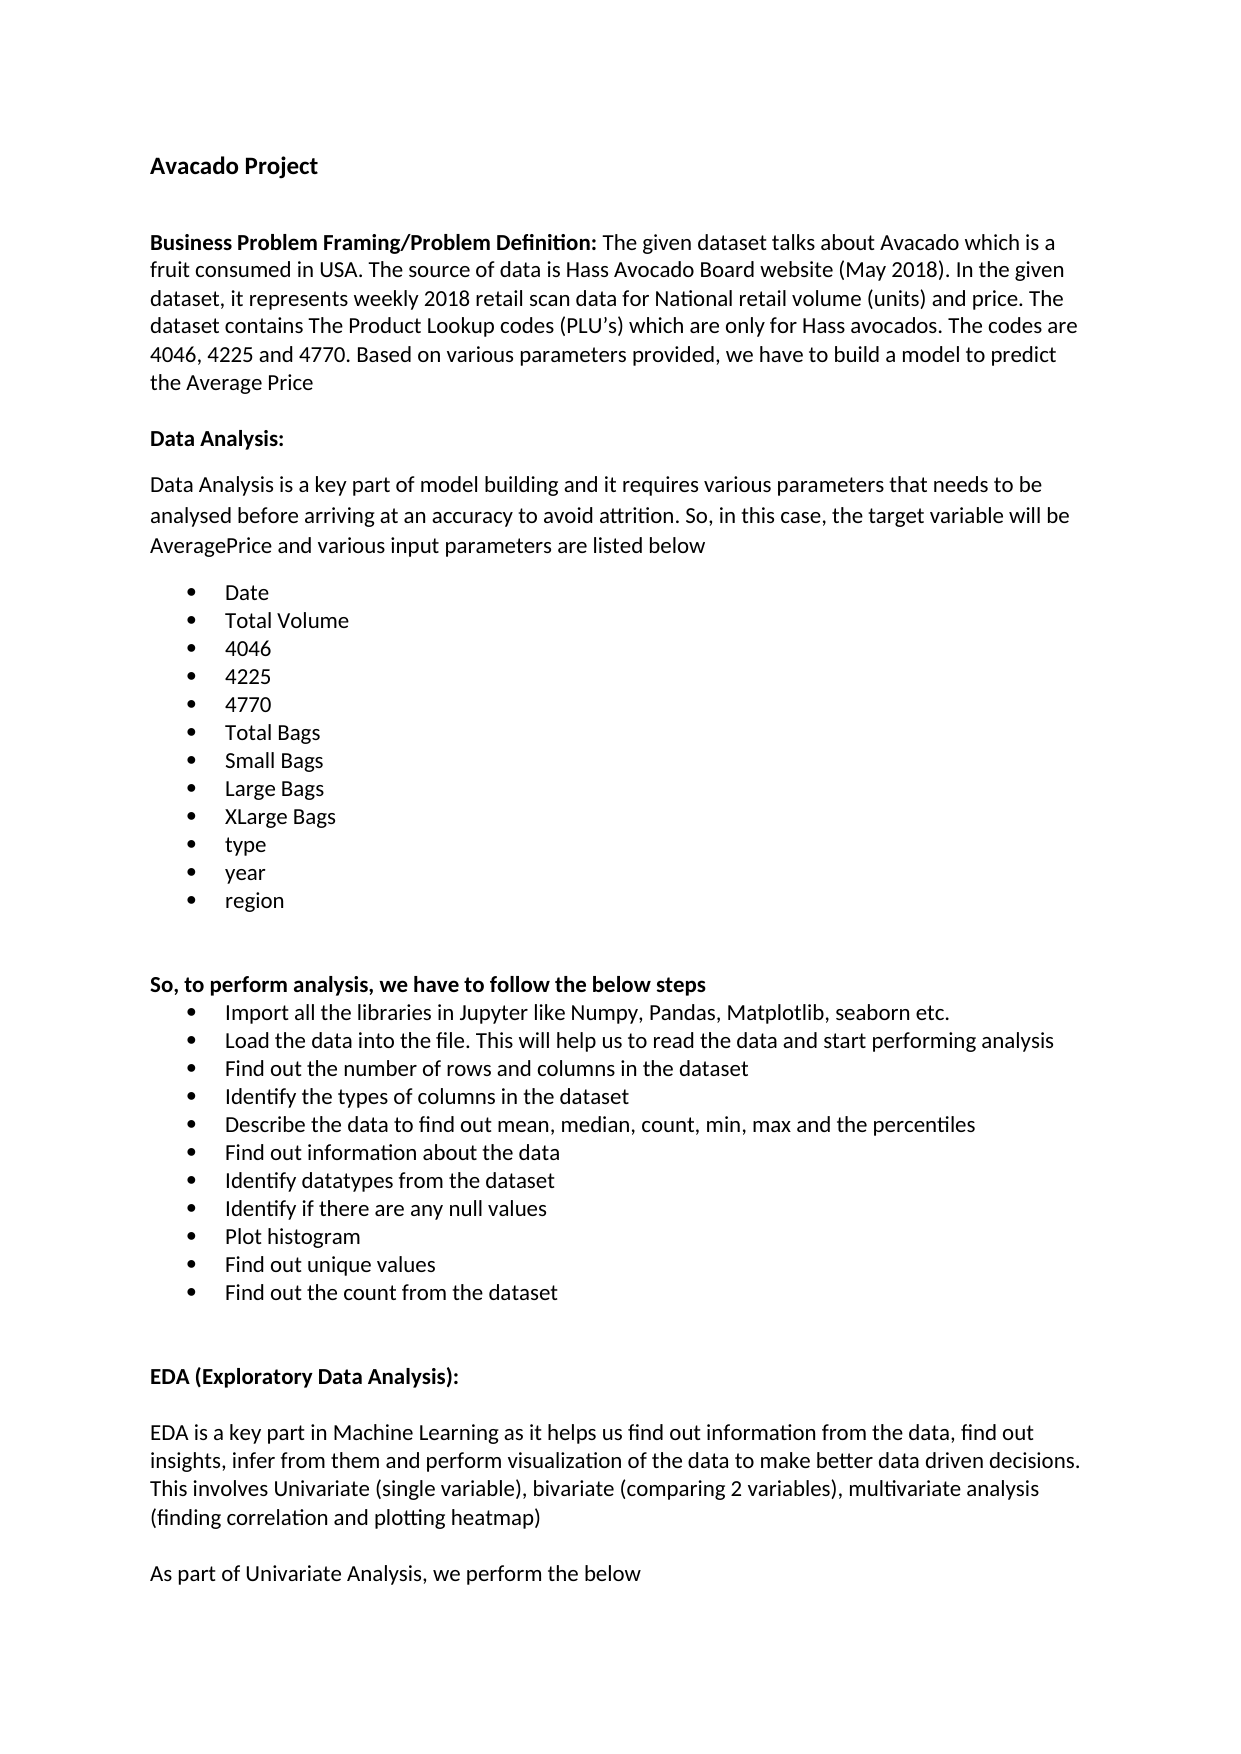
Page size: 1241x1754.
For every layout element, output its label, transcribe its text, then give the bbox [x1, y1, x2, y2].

list Identify if there are any null values [187, 1194, 1090, 1222]
list Date [187, 578, 1090, 606]
text Business Problem Framing/Problem Definition: The given dataset talks about Avacado which is a fruit consumed in USA. The source of data is Hass Avocado Board website (May 2018). In the given dataset, it represents weekly 2018 retail scan data for National retail volume (units) and price. The dataset contains The Product Lookup codes (PLU’s) which are only for Hass avocados. The codes are 4046, 4225 and 4770. Based on various parameters provided, we have to build a model to predict the Average Price [150, 228, 1090, 396]
list Find out the number of rows and columns in the dataset [187, 1054, 1090, 1082]
list Large Bags [187, 774, 1090, 802]
list 4225 [187, 662, 1090, 690]
text EDA (Exploratory Data Analysis): [150, 1362, 1090, 1391]
list Small Bags [187, 746, 1090, 774]
list 4770 [187, 690, 1090, 718]
text So, to perform analysis, we have to follow the below steps [150, 970, 1090, 998]
text Data Analysis is a key part of model building and it requires various parameters that needs to be analysed before arriving at an accuracy to avoid attrition. So, in this case, the target variable will be AveragePrice and various input parameters are listed below [150, 471, 1090, 559]
text EDA is a key part in Machine Learning as it helps us find out information from the data, find out insights, infer from them and perform visualization of the data to make better data driven decisions. This involves Univariate (single variable), bivariate (comparing 2 variables), multivariate analysis (finding correlation and plotting heatmap) [150, 1418, 1090, 1531]
text Data Analysis: [150, 424, 1090, 452]
list Total Bags [187, 718, 1090, 746]
list Total Volume [187, 606, 1090, 634]
list Find out the count from the dataset [187, 1278, 1090, 1306]
list Find out information about the data [187, 1138, 1090, 1166]
list Identify datatypes from the dataset [187, 1166, 1090, 1194]
list Load the data into the file. This will help us to read the data and start performing analysis [187, 1026, 1090, 1054]
list type [187, 830, 1090, 858]
list Describe the data to find out mean, median, count, min, max and the percentiles [187, 1110, 1090, 1138]
list Import all the libraries in Jupyter like Numpy, Pandas, Matplotlib, seaborn etc. [187, 998, 1090, 1026]
list Find out unique values [187, 1250, 1090, 1278]
list region [187, 886, 1090, 914]
text Avacado Project [150, 150, 1090, 181]
list Plot histogram [187, 1222, 1090, 1250]
list XLarge Bags [187, 802, 1090, 830]
list 4046 [187, 634, 1090, 662]
list Identify the types of columns in the dataset [187, 1082, 1090, 1110]
text As part of Univariate Analysis, we perform the below [150, 1559, 1090, 1587]
list year [187, 858, 1090, 886]
